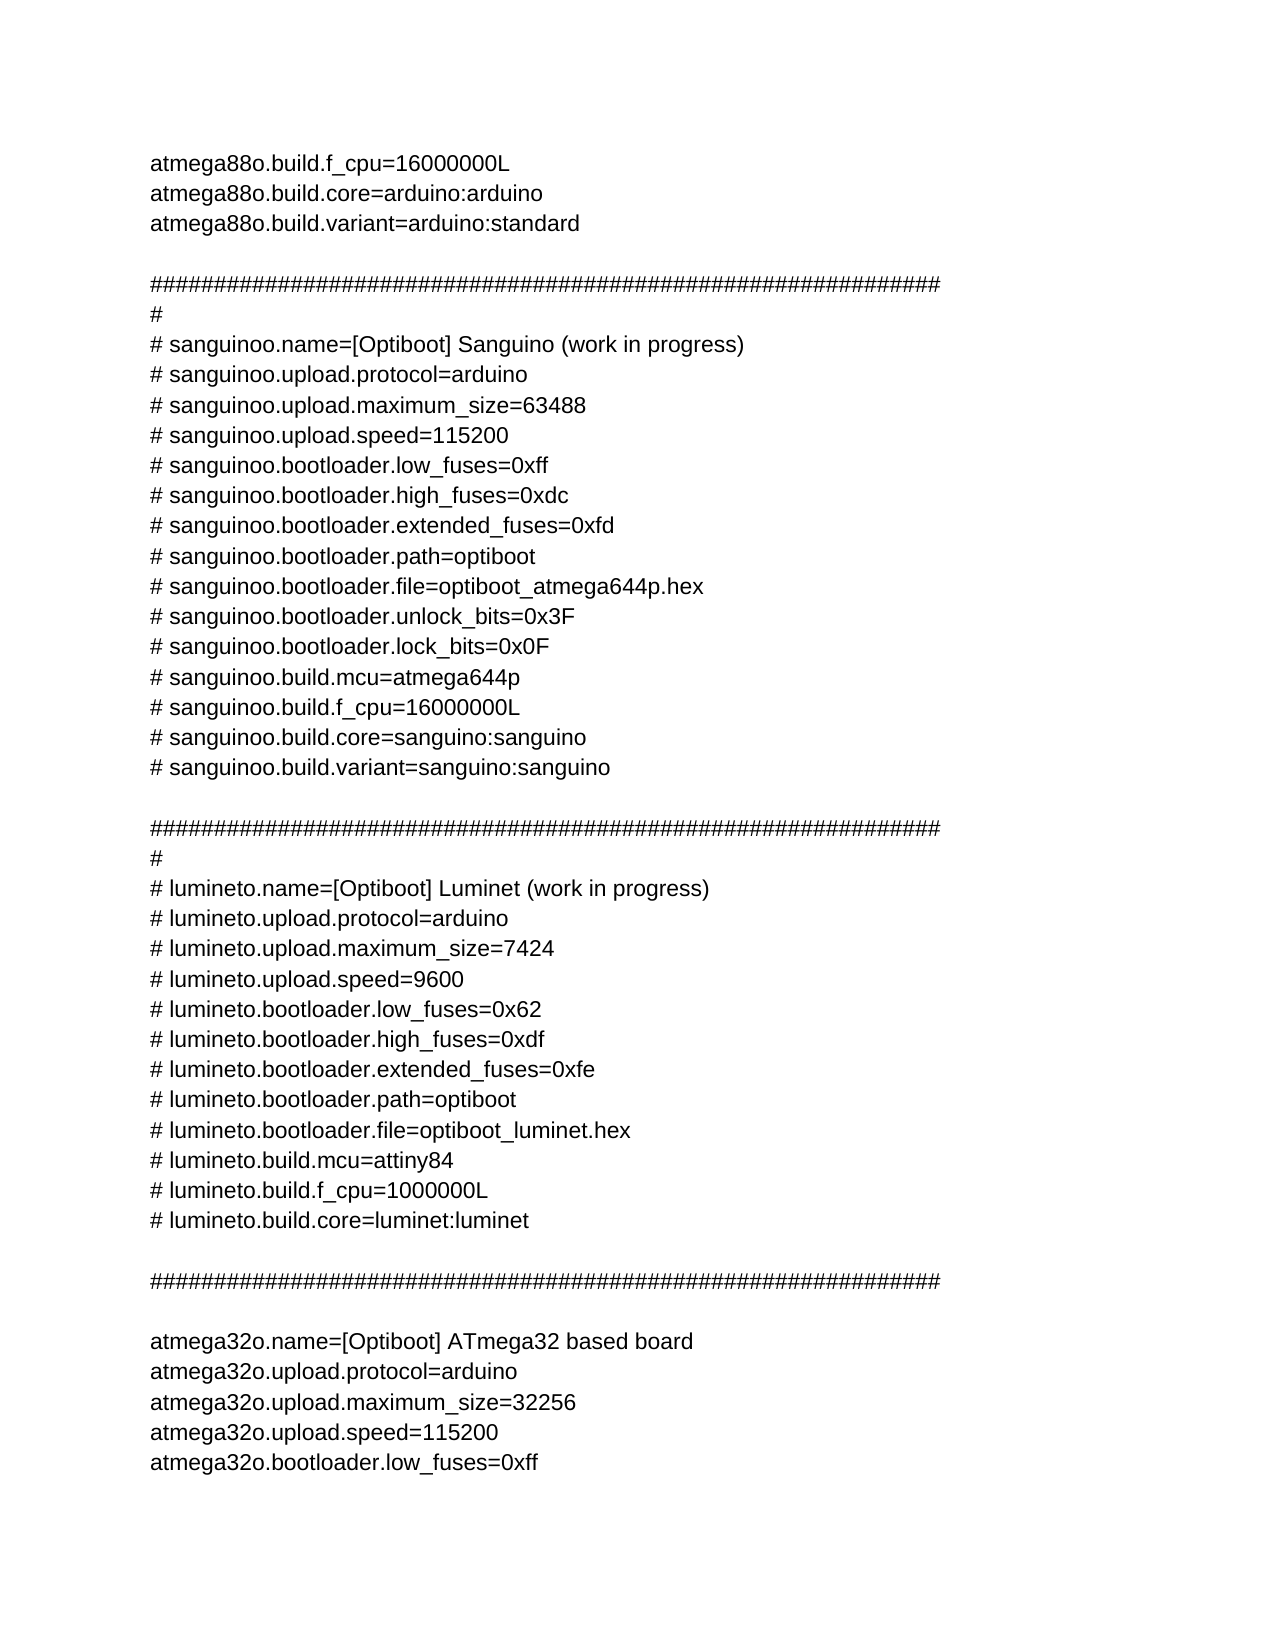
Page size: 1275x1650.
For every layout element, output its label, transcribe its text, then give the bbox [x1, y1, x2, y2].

text # lumineto.build.mcu=attiny84 [150, 1147, 1125, 1173]
text # sanguinoo.bootloader.lock_bits=0x0F [150, 633, 1125, 660]
text # sanguinoo.name=[Optiboot] Sanguino (work in progress) [150, 331, 1125, 358]
text # sanguinoo.bootloader.high_fuses=0xdc [150, 482, 1125, 509]
text atmega32o.upload.maximum_size=32256 [150, 1388, 1125, 1415]
text # lumineto.bootloader.file=optiboot_luminet.hex [150, 1117, 1125, 1143]
text # sanguinoo.bootloader.extended_fuses=0xfd [150, 512, 1125, 539]
text ############################################################## [150, 814, 1125, 841]
text # sanguinoo.upload.maximum_size=63488 [150, 392, 1125, 418]
text # lumineto.build.core=luminet:luminet [150, 1207, 1125, 1234]
text # sanguinoo.upload.protocol=arduino [150, 361, 1125, 388]
text # sanguinoo.bootloader.low_fuses=0xff [150, 452, 1125, 478]
text atmega32o.upload.protocol=arduino [150, 1358, 1125, 1385]
text # lumineto.bootloader.path=optiboot [150, 1086, 1125, 1113]
text # sanguinoo.build.f_cpu=16000000L [150, 694, 1125, 720]
text ############################################################## [150, 271, 1125, 297]
text # sanguinoo.build.variant=sanguino:sanguino [150, 754, 1125, 781]
text # [150, 845, 1125, 871]
text # lumineto.upload.speed=9600 [150, 966, 1125, 992]
text # lumineto.name=[Optiboot] Luminet (work in progress) [150, 875, 1125, 901]
text # [150, 301, 1125, 327]
text # lumineto.bootloader.extended_fuses=0xfe [150, 1056, 1125, 1083]
text # sanguinoo.build.core=sanguino:sanguino [150, 724, 1125, 750]
text # sanguinoo.upload.speed=115200 [150, 422, 1125, 448]
text atmega32o.upload.speed=115200 [150, 1419, 1125, 1445]
text atmega88o.build.f_cpu=16000000L [150, 150, 1125, 176]
text # lumineto.bootloader.high_fuses=0xdf [150, 1026, 1125, 1052]
text # sanguinoo.build.mcu=atmega644p [150, 663, 1125, 690]
text atmega32o.name=[Optiboot] ATmega32 based board [150, 1328, 1125, 1354]
text # lumineto.upload.maximum_size=7424 [150, 935, 1125, 962]
text atmega88o.build.variant=arduino:standard [150, 210, 1125, 237]
text # lumineto.upload.protocol=arduino [150, 905, 1125, 932]
text ############################################################## [150, 1268, 1125, 1294]
text atmega88o.build.core=arduino:arduino [150, 180, 1125, 207]
text # sanguinoo.bootloader.file=optiboot_atmega644p.hex [150, 573, 1125, 599]
text # sanguinoo.bootloader.path=optiboot [150, 543, 1125, 569]
text # lumineto.build.f_cpu=1000000L [150, 1177, 1125, 1203]
text # sanguinoo.bootloader.unlock_bits=0x3F [150, 603, 1125, 629]
text # lumineto.bootloader.low_fuses=0x62 [150, 996, 1125, 1022]
text atmega32o.bootloader.low_fuses=0xff [150, 1449, 1125, 1475]
